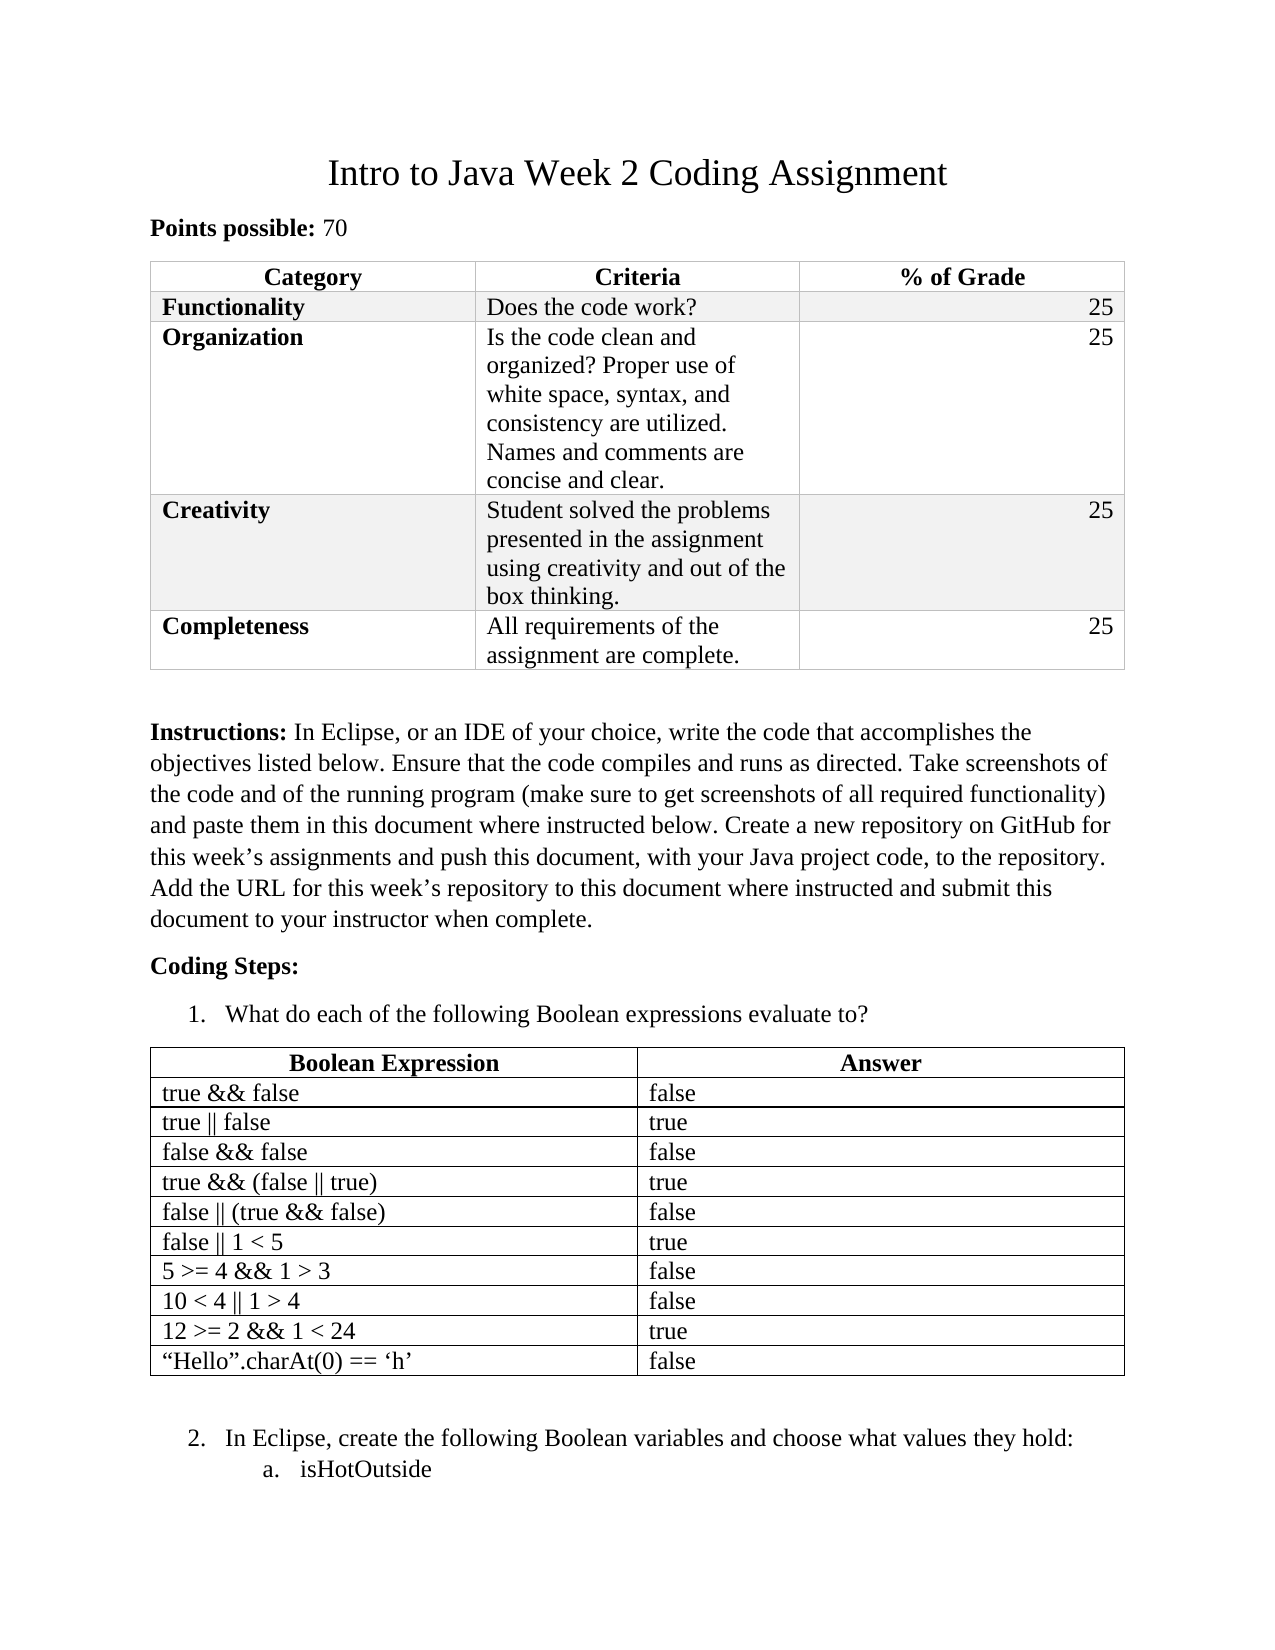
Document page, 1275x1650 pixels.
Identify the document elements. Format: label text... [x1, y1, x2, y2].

table_cell true [638, 1316, 1124, 1345]
table_cell false [638, 1346, 1124, 1374]
table_cell false [638, 1137, 1124, 1166]
table_cell 10 < 4 || 1 > 4 [151, 1286, 637, 1315]
table_cell false [638, 1078, 1124, 1106]
text Points possible: 70 [150, 213, 1125, 242]
table_cell true [638, 1227, 1124, 1255]
table_cell true && (false || true) [151, 1167, 637, 1196]
table_cell 25 [800, 292, 1124, 321]
table_cell false [638, 1286, 1124, 1315]
text Coding Steps: [150, 951, 1125, 980]
table_cell 5 >= 4 && 1 > 3 [151, 1256, 637, 1285]
table_cell false [638, 1197, 1124, 1226]
table_header Criteria [476, 262, 799, 291]
table_cell “Hello”.charAt(0) == ‘h’ [151, 1346, 637, 1374]
table_cell Student solved the problems presented in the assignment using creativity and out of the box thinking. [476, 495, 799, 610]
text Intro to Java Week 2 Coding Assignment [150, 150, 1125, 193]
table_cell Creativity [151, 495, 475, 610]
table_cell 25 [800, 322, 1124, 494]
text Instructions: In Eclipse, or an IDE of your choice, write the code that accomplishes the objectives listed below. Ensure that the code compiles and runs as directed. Take screenshots of the code and of the running program (make sure to get screenshots of all required functionality) and paste them in this document where instructed below. Create a new repository on GitHub for this week’s assignments and push this document, with your Java project code, to the repository. Add the URL for this week’s repository to this document where instructed and submit this document to your instructor when complete. [150, 717, 1125, 932]
list In Eclipse, create the following Boolean variables and choose what values they hold: [187, 1423, 1125, 1452]
table_cell Completeness [151, 611, 475, 669]
table_cell true && false [151, 1078, 637, 1106]
table_cell false && false [151, 1137, 637, 1166]
table_cell true [638, 1108, 1124, 1136]
table_cell 25 [800, 611, 1124, 669]
table_cell 25 [800, 495, 1124, 610]
table_header Category [151, 262, 475, 291]
table_header % of Grade [800, 262, 1124, 291]
table_header Answer [638, 1048, 1124, 1077]
list What do each of the following Boolean expressions evaluate to? [187, 999, 1125, 1028]
table_cell false || (true && false) [151, 1197, 637, 1226]
table_cell false || 1 < 5 [151, 1227, 637, 1255]
table_header Boolean Expression [151, 1048, 637, 1077]
table_cell All requirements of the assignment are complete. [476, 611, 799, 669]
table_cell true || false [151, 1108, 637, 1136]
table_cell Functionality [151, 292, 475, 321]
table_cell true [638, 1167, 1124, 1196]
list isHotOutside [262, 1454, 1125, 1483]
table_cell Is the code clean and organized? Proper use of white space, syntax, and consistency are utilized. Names and comments are concise and clear. [476, 322, 799, 494]
table_cell Organization [151, 322, 475, 494]
table_cell false [638, 1256, 1124, 1285]
table_cell Does the code work? [476, 292, 799, 321]
table_cell 12 >= 2 && 1 < 24 [151, 1316, 637, 1345]
